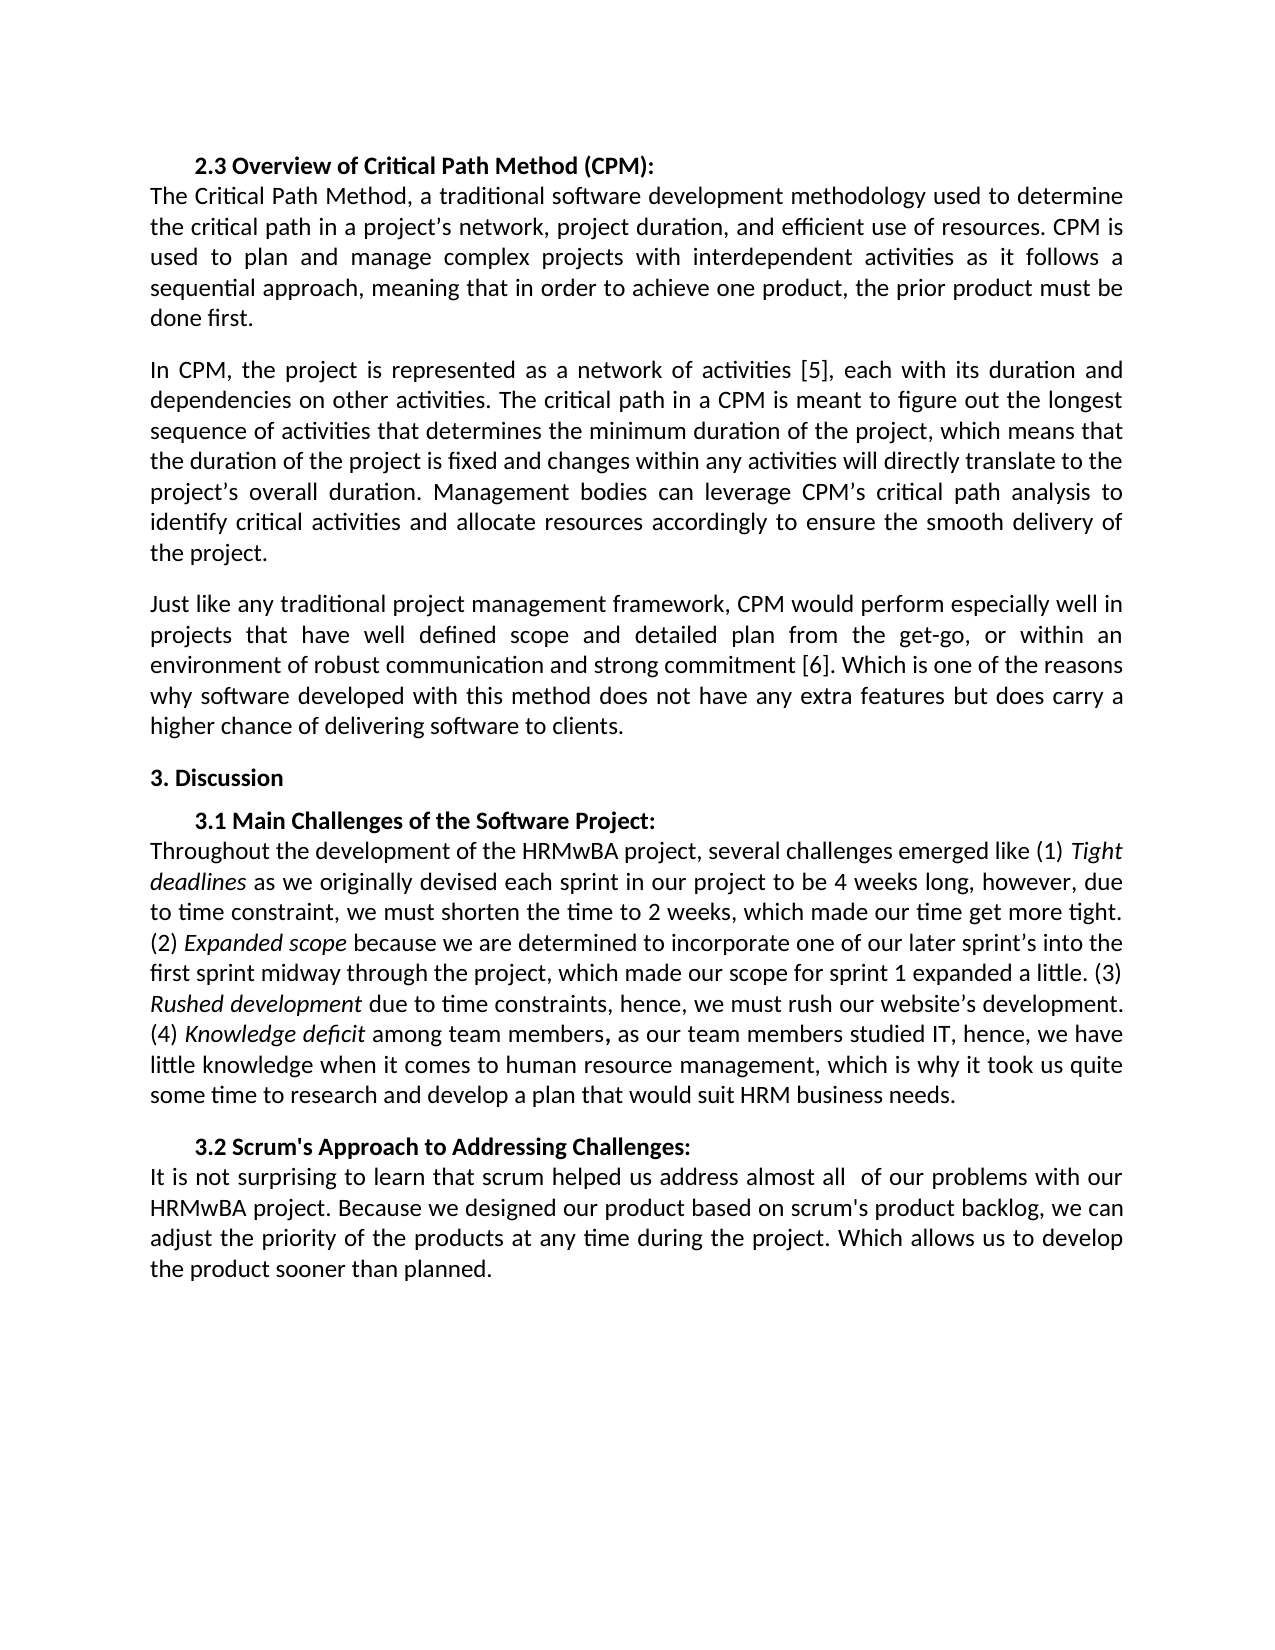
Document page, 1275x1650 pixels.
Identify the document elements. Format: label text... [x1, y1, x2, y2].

text The Critical Path Method, a traditional software development methodology used to determine the critical path in a project’s network, project duration, and efficient use of resources. CPM is used to plan and manage complex projects with interdependent activities as it follows a sequential approach, meaning that in order to achieve one product, the prior product must be done first. [150, 181, 1125, 333]
text 3.1 Main Challenges of the Software Project: [194, 805, 1125, 835]
text It is not surprising to learn that scrum helped us address almost all of our problems with our HRMwBA project. Because we designed our product based on scrum's product backlog, we can adjust the priority of the products at any time during the project. Which allows us to develop the product sooner than planned. [150, 1161, 1125, 1283]
text Just like any traditional project management framework, CPM would perform especially well in projects that have well defined scope and detailed plan from the get-go, or within an environment of robust communication and strong commitment [6]. Which is one of the reasons why software developed with this method does not have any extra features but does carry a higher chance of delivering software to clients. [150, 588, 1125, 741]
text In CPM, the project is represented as a network of activities [5], each with its duration and dependencies on other activities. The critical path in a CPM is meant to figure out the longest sequence of activities that determines the minimum duration of the project, which means that the duration of the project is fixed and changes within any activities will directly translate to the project’s overall duration. Management bodies can leverage CPM’s critical path analysis to identify critical activities and allocate resources accordingly to ensure the smooth delivery of the project. [150, 354, 1125, 568]
text 3.2 Scrum's Approach to Addressing Challenges: [194, 1131, 1125, 1161]
text Throughout the development of the HRMwBA project, several challenges emerged like (1) Tight deadlines as we originally devised each sprint in our project to be 4 weeks long, however, due to time constraint, we must shorten the time to 2 weeks, which made our time get more tight. (2) Expanded scope because we are determined to incorporate one of our later sprint’s into the first sprint midway through the project, which made our scope for sprint 1 expanded a little. (3) Rushed development due to time constraints, hence, we must rush our website’s development. (4) Knowledge deficit among team members, as our team members studied IT, hence, we have little knowledge when it comes to human resource management, which is why it took us quite some time to research and develop a plan that would suit HRM business needs. [150, 835, 1125, 1110]
subtitle 3. Discussion [150, 762, 1125, 792]
subtitle 2.3 Overview of Critical Path Method (CPM): [194, 150, 1125, 181]
